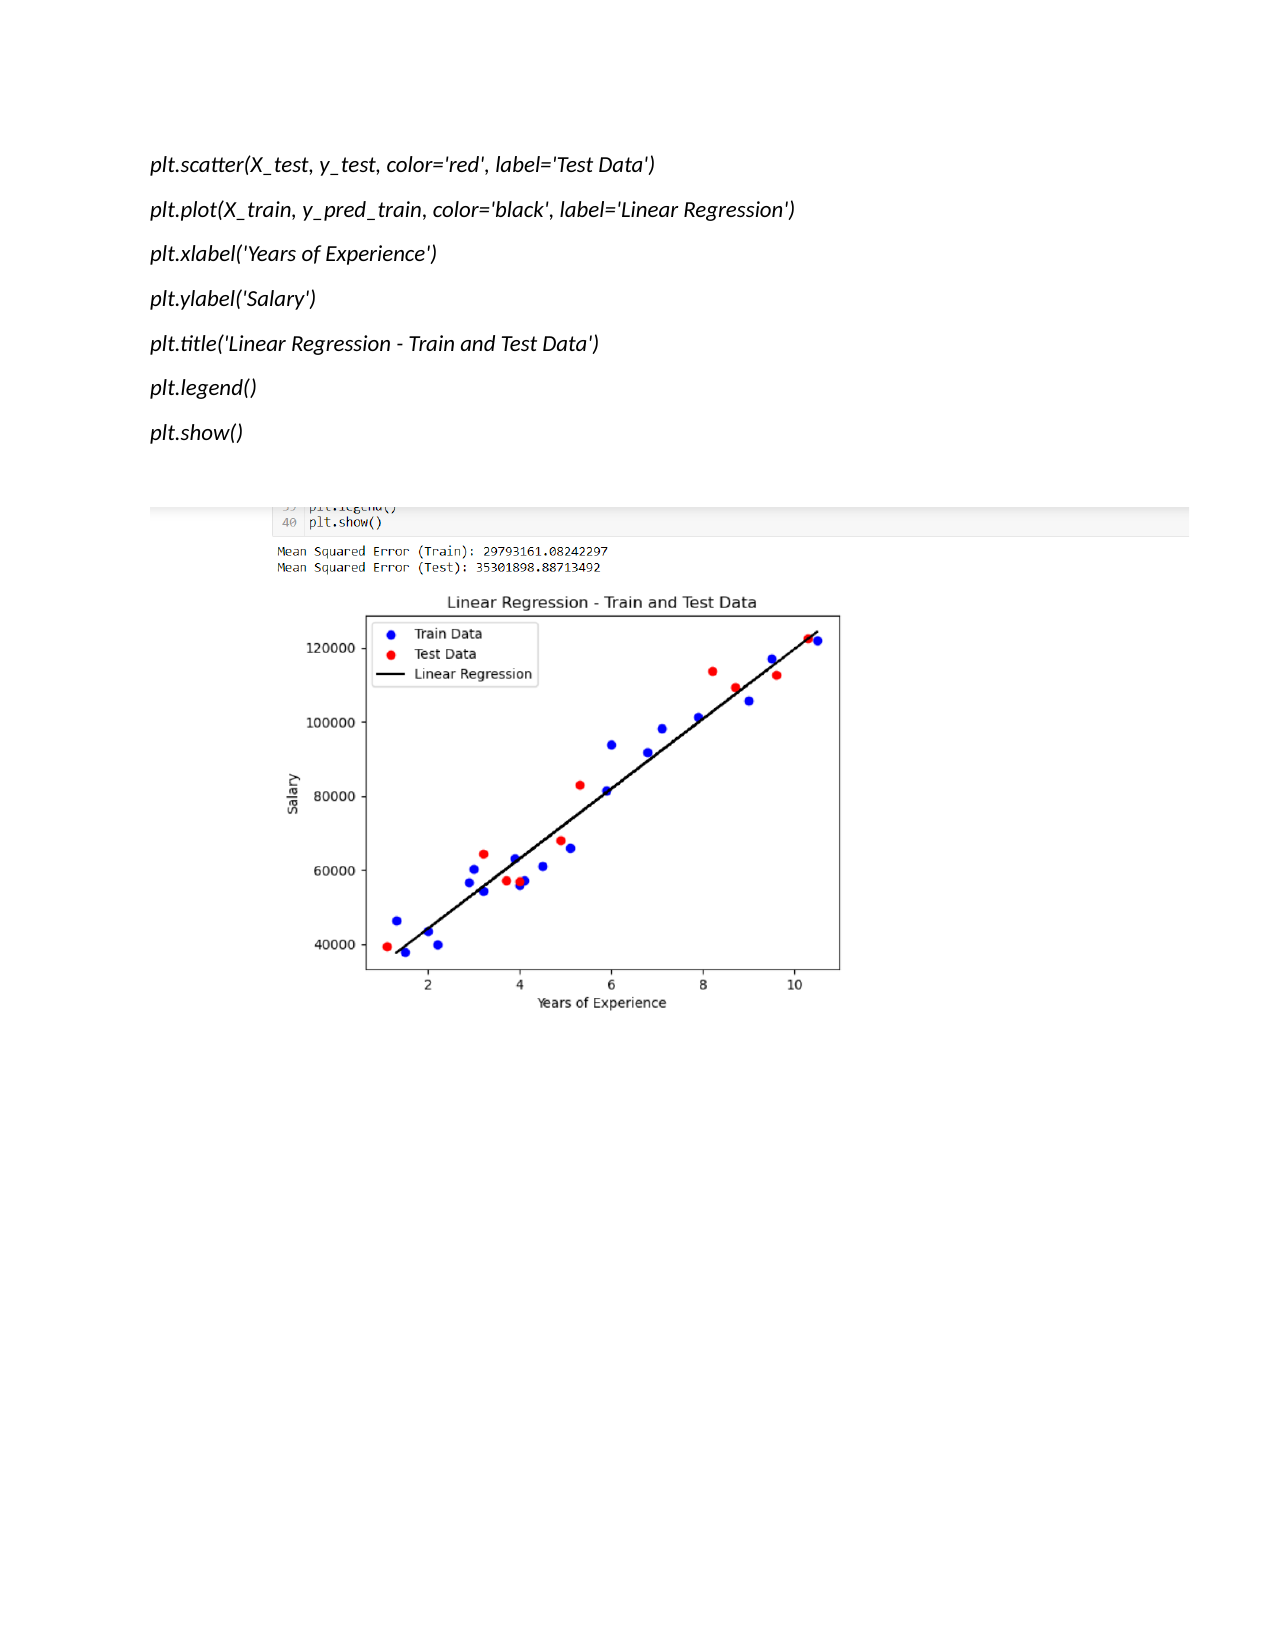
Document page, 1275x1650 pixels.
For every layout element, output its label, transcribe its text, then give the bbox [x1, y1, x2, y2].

text plt.ylabel('Salary') [150, 284, 1125, 312]
text plt.xlabel('Years of Experience') [150, 239, 1125, 267]
text plt.plot(X_train, y_pred_train, color='black', label='Linear Regression') [150, 195, 1125, 223]
text plt.show() [150, 418, 1125, 446]
text plt.scatter(X_test, y_test, color='red', label='Test Data') [150, 150, 1125, 178]
text plt.title('Linear Regression - Train and Test Data') [150, 329, 1125, 357]
picture [150, 507, 1190, 1028]
text plt.legend() [150, 373, 1125, 401]
